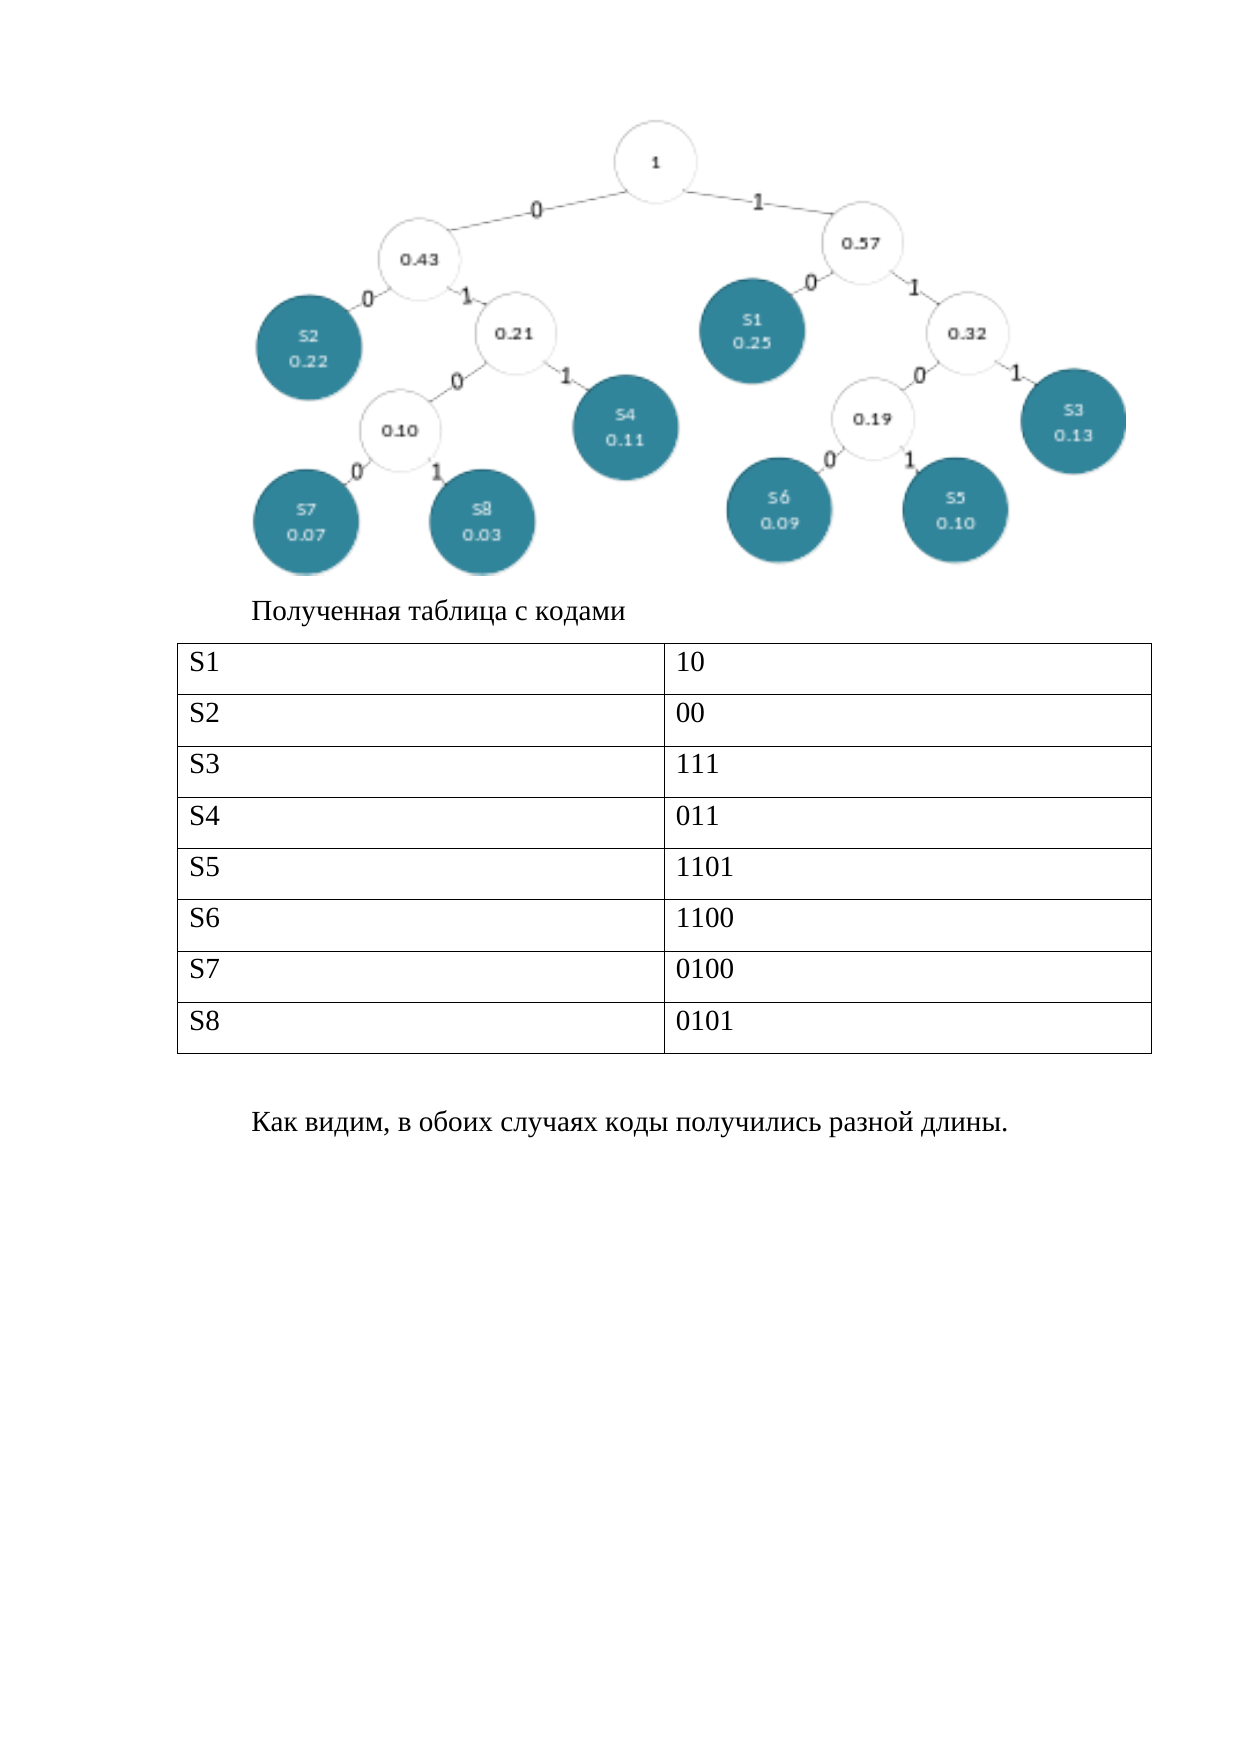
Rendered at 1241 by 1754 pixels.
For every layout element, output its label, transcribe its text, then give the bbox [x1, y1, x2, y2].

list Полученная таблица с кодами [177, 593, 1152, 626]
table_header S1 [178, 644, 664, 694]
table_cell 111 [665, 747, 1151, 797]
table_cell 0101 [665, 1003, 1151, 1053]
table_cell S2 [178, 695, 664, 746]
table_cell S8 [178, 1003, 664, 1053]
table_cell S5 [178, 849, 664, 899]
table_cell 0100 [665, 952, 1151, 1002]
table_header 10 [665, 644, 1151, 694]
table_cell 011 [665, 798, 1151, 848]
table_cell 00 [665, 695, 1151, 746]
table_cell S7 [178, 952, 664, 1002]
table_cell 1100 [665, 900, 1151, 951]
table_cell 1101 [665, 849, 1151, 899]
table_cell S6 [178, 900, 664, 951]
table_cell S4 [178, 798, 664, 848]
table_cell S3 [178, 747, 664, 797]
text Как видим, в обоих случаях коды получились разной длины. [177, 1104, 1152, 1138]
